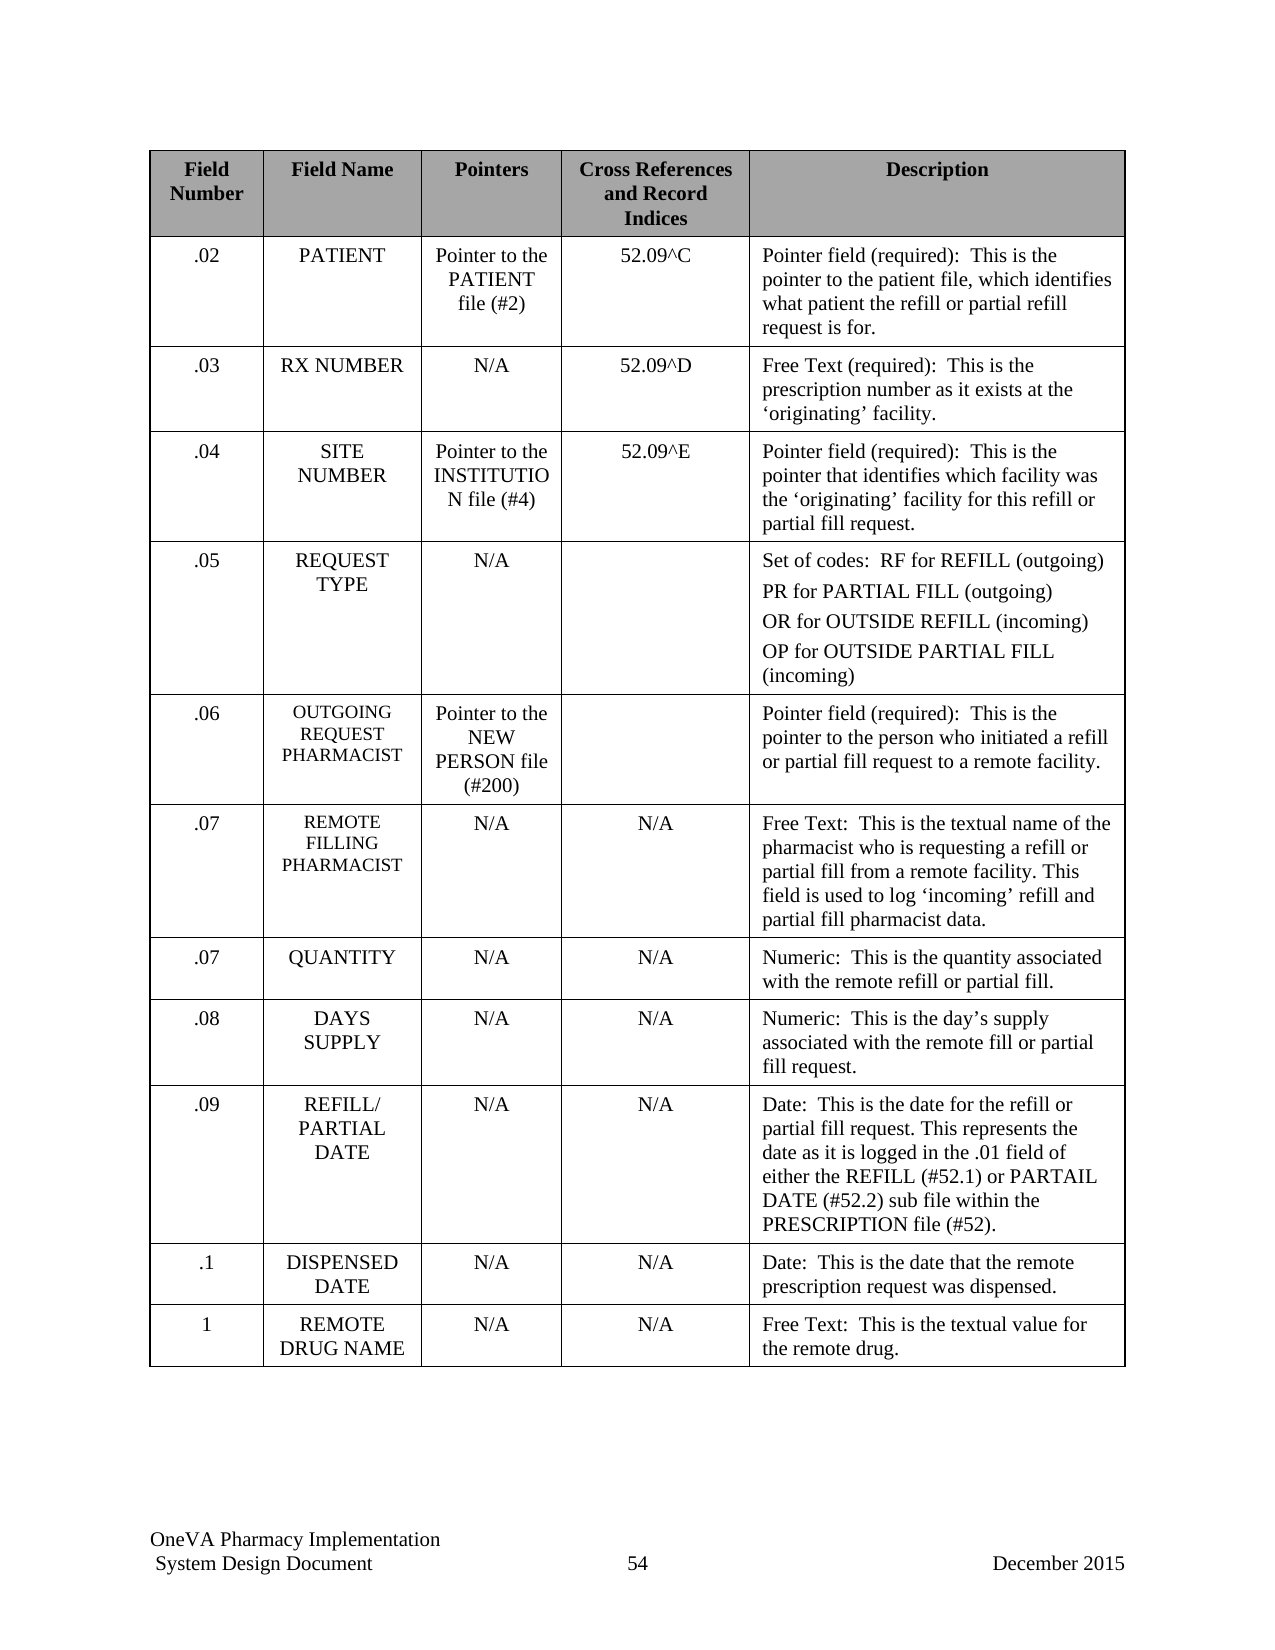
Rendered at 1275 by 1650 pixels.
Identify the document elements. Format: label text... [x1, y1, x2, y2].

table_cell N/A [562, 1000, 749, 1085]
table_cell N/A [422, 1244, 561, 1304]
table_cell QUANTITY [264, 938, 421, 999]
table_cell Pointer field (required): This is the pointer that identifies which facility was the ‘originating’ facility for this refill or partial fill request. [750, 432, 1124, 541]
table_cell RX NUMBER [264, 347, 421, 431]
table_cell REQUEST TYPE [264, 542, 421, 694]
table_cell N/A [422, 542, 561, 694]
table_cell .1 [151, 1244, 263, 1304]
table_header Cross References and Record Indices [562, 151, 749, 236]
table_cell .03 [151, 347, 263, 431]
table_cell N/A [562, 938, 749, 999]
table_cell N/A [422, 1305, 561, 1366]
table_cell Free Text (required): This is the prescription number as it exists at the ‘originating’ facility. [750, 347, 1124, 431]
table_cell .07 [151, 805, 263, 937]
table_cell N/A [422, 805, 561, 937]
table_cell SITE NUMBER [264, 432, 421, 541]
table_cell Free Text: This is the textual value for the remote drug. [750, 1305, 1124, 1366]
table_cell Pointer to the PATIENT file (#2) [422, 237, 561, 346]
table_cell OUTGOING REQUEST PHARMACIST [264, 695, 421, 803]
table_cell N/A [422, 347, 561, 431]
table_header Description [750, 151, 1124, 236]
table_cell DAYS SUPPLY [264, 1000, 421, 1085]
table_cell .06 [151, 695, 263, 803]
table_cell REFILL/PARTIAL DATE [264, 1086, 421, 1243]
table_cell 1 [151, 1305, 263, 1366]
table_cell Free Text: This is the textual name of the pharmacist who is requesting a refill or partial fill from a remote facility. This field is used to log ‘incoming’ refill and partial fill pharmacist data. [750, 805, 1124, 937]
table_cell PATIENT [264, 237, 421, 346]
table_cell REMOTE FILLING PHARMACIST [264, 805, 421, 937]
table_cell Set of codes: RF for REFILL (outgoing) PR for PARTIAL FILL (outgoing) OR for OUTSIDE REFILL (incoming) OP for OUTSIDE PARTIAL FILL (incoming) [750, 542, 1124, 694]
table_cell N/A [422, 1000, 561, 1085]
table_cell Date: This is the date that the remote prescription request was dispensed. [750, 1244, 1124, 1304]
table_cell Date: This is the date for the refill or partial fill request. This represents the date as it is logged in the .01 field of either the REFILL (#52.1) or PARTAIL DATE (#52.2) sub file within the PRESCRIPTION file (#52). [750, 1086, 1124, 1243]
table_cell DISPENSED DATE [264, 1244, 421, 1304]
table_cell .04 [151, 432, 263, 541]
table_cell [562, 695, 749, 803]
table_cell 52.09^D [562, 347, 749, 431]
table_cell Pointer to the INSTITUTION file (#4) [422, 432, 561, 541]
table_cell 52.09^C [562, 237, 749, 346]
table_cell N/A [562, 1244, 749, 1304]
table_cell .07 [151, 938, 263, 999]
table_header Pointers [422, 151, 561, 236]
table_cell N/A [562, 805, 749, 937]
table_cell .05 [151, 542, 263, 694]
table_cell N/A [422, 938, 561, 999]
table_cell Numeric: This is the day’s supply associated with the remote fill or partial fill request. [750, 1000, 1124, 1085]
table_cell Pointer field (required): This is the pointer to the person who initiated a refill or partial fill request to a remote facility. [750, 695, 1124, 803]
table_cell Numeric: This is the quantity associated with the remote refill or partial fill. [750, 938, 1124, 999]
table_cell N/A [422, 1086, 561, 1243]
table_cell .09 [151, 1086, 263, 1243]
table_cell .02 [151, 237, 263, 346]
table_cell 52.09^E [562, 432, 749, 541]
table_cell Pointer field (required): This is the pointer to the patient file, which identifies what patient the refill or partial refill request is for. [750, 237, 1124, 346]
table_header Field Number [151, 151, 263, 236]
table_cell Pointer to the NEW PERSON file (#200) [422, 695, 561, 803]
table_cell N/A [562, 1305, 749, 1366]
table_cell .08 [151, 1000, 263, 1085]
table_cell N/A [562, 1086, 749, 1243]
table_cell [562, 542, 749, 694]
table_cell REMOTE DRUG NAME [264, 1305, 421, 1366]
table_header Field Name [264, 151, 421, 236]
